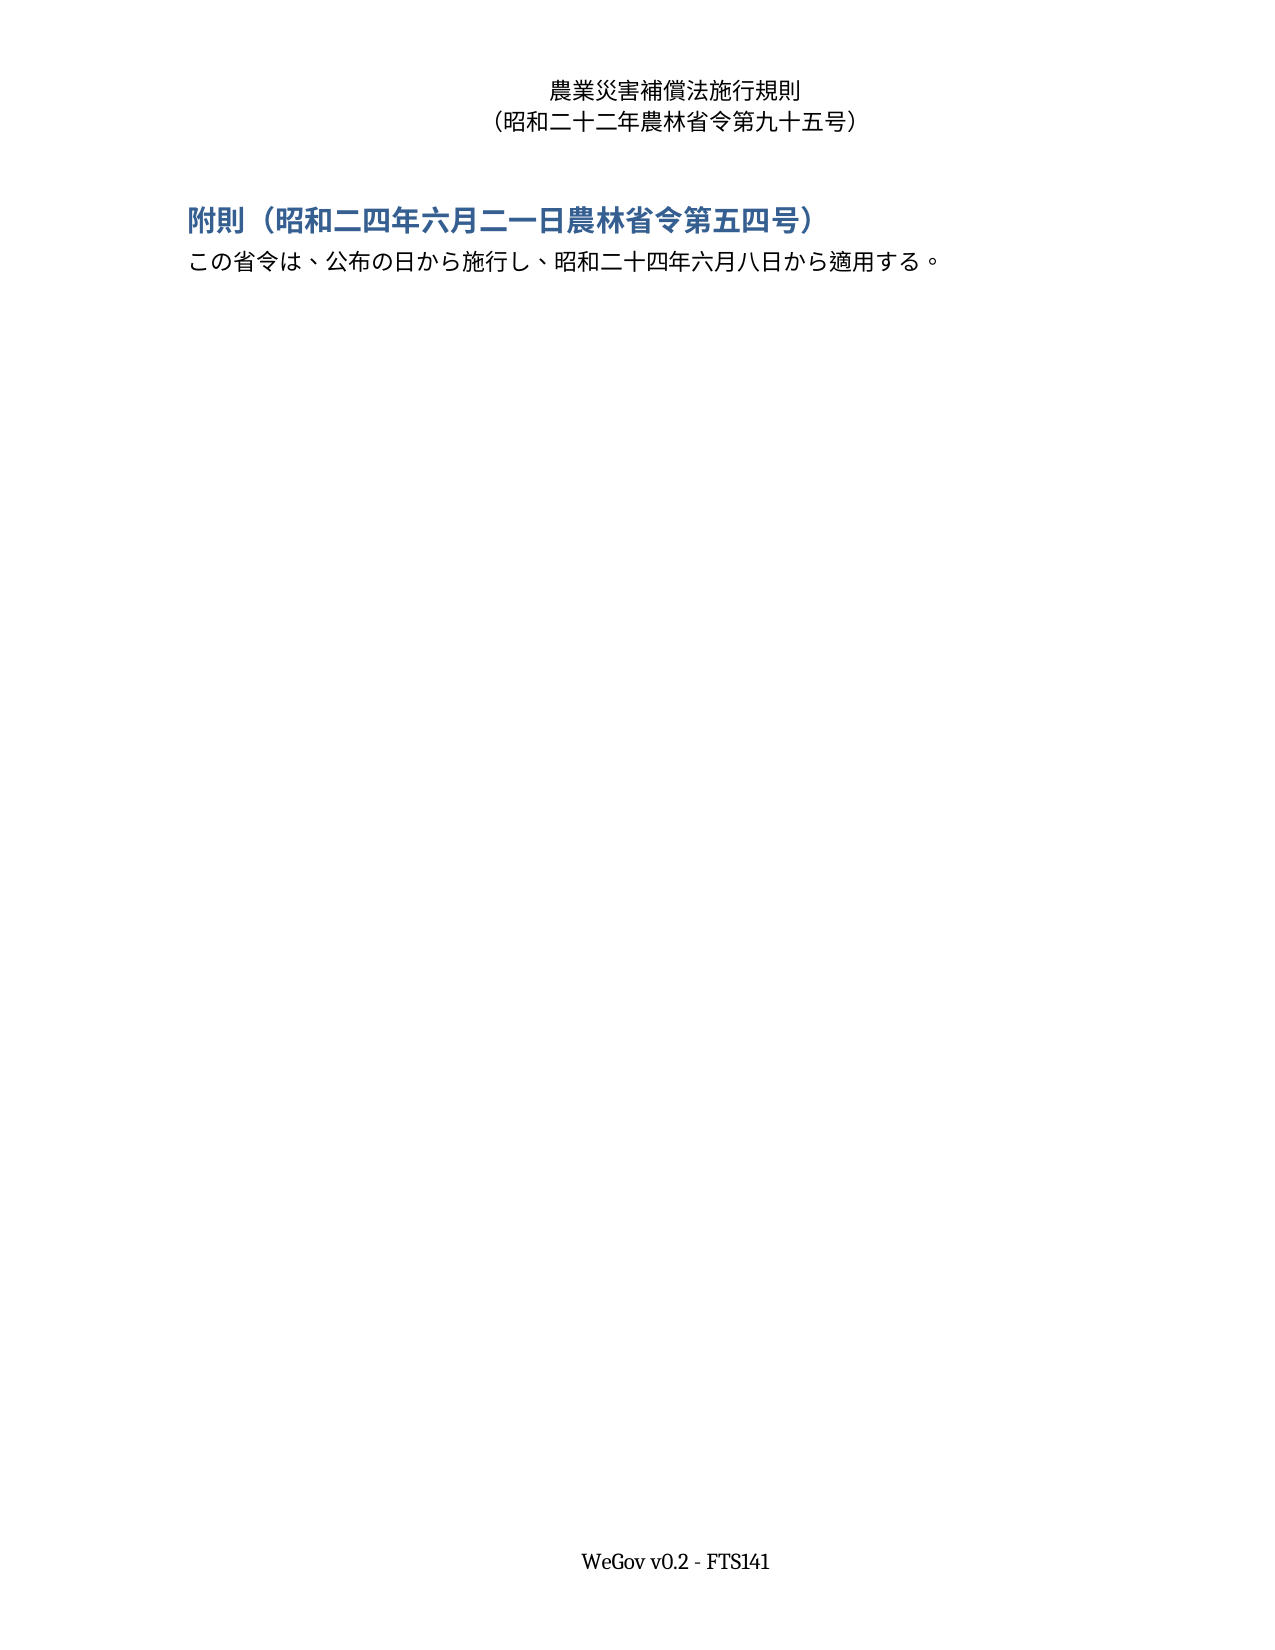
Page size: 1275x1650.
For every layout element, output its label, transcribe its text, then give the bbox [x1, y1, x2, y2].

text この省令は、公布の日から施行し、昭和二十四年六月八日から適用する。 [187, 246, 1087, 277]
subtitle 附則（昭和二四年六月二一日農林省令第五四号） [187, 200, 1087, 240]
